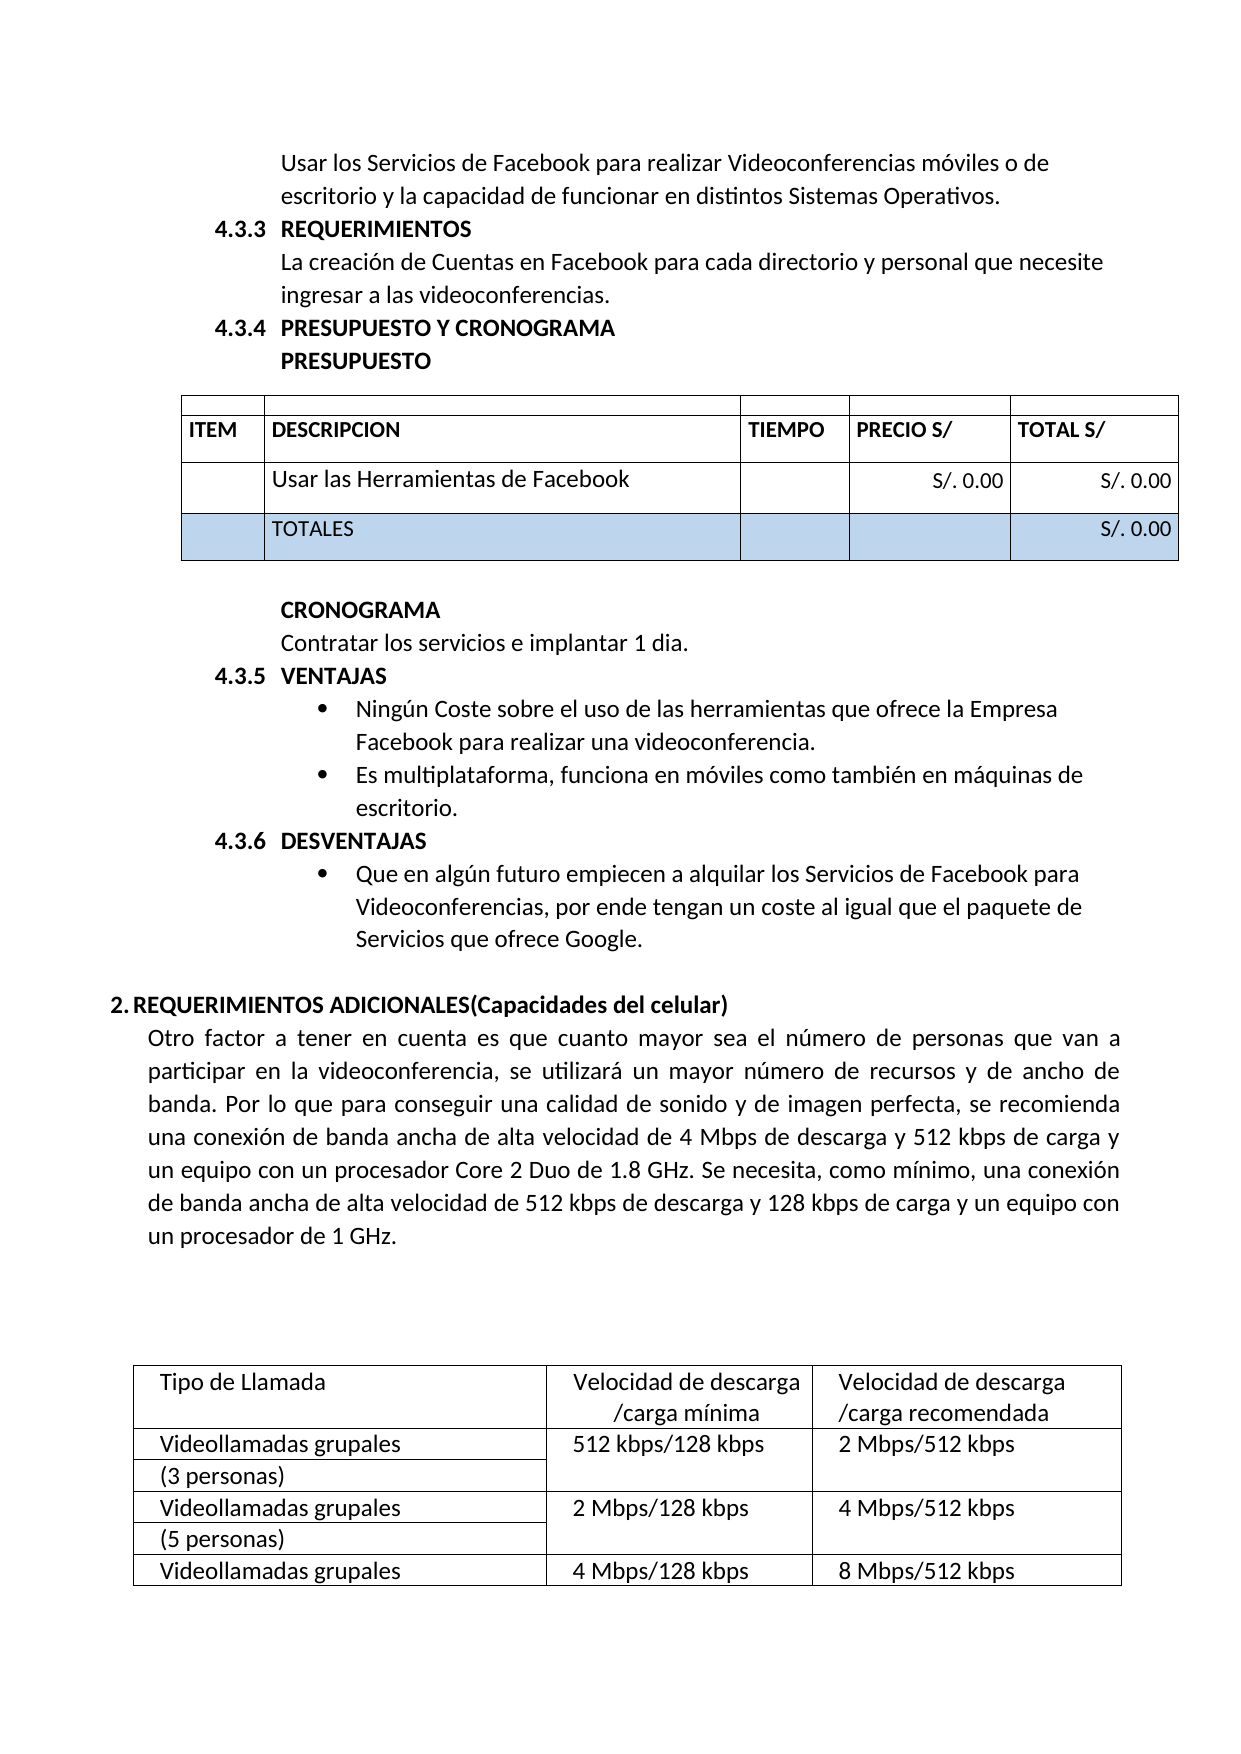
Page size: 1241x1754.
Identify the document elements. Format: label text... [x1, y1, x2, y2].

table_cell 2 Mbps/512 kbps [813, 1429, 1121, 1491]
list Ningún Coste sobre el uso de las herramientas que ofrece la Empresa Facebook para realizar una videoconferencia. [318, 693, 1122, 757]
list PRESUPUESTO [281, 345, 1122, 376]
list REQUERIMIENTOS ADICIONALES(Capacidades del celular) [110, 989, 1122, 1020]
table_header [1011, 396, 1178, 414]
list La creación de Cuentas en Facebook para cada directorio y personal que necesite ingresar a las videoconferencias. [281, 246, 1122, 310]
table_cell S/. 0.00 [850, 463, 1010, 513]
table_header [182, 396, 264, 414]
list VENTAJAS [266, 660, 1122, 691]
list CRONOGRAMA [281, 594, 1122, 625]
table_cell 2 Mbps/128 kbps [547, 1492, 812, 1554]
table_cell [182, 463, 264, 513]
table_cell DESCRIPCION [265, 416, 740, 462]
table_cell Usar las Herramientas de Facebook [265, 463, 740, 513]
table_header Tipo de Llamada [134, 1366, 546, 1427]
list Contratar los servicios e implantar 1 dia. [281, 627, 1122, 658]
table_cell S/. 0.00 [1011, 463, 1178, 513]
table_header [850, 396, 1010, 414]
table_header Velocidad de descarga /carga recomendada [813, 1366, 1121, 1427]
table_cell 4 Mbps/512 kbps [813, 1492, 1121, 1554]
table_cell [741, 463, 849, 513]
table_cell 512 kbps/128 kbps [547, 1429, 812, 1491]
table_header [265, 396, 740, 414]
table_cell S/. 0.00 [1011, 514, 1178, 560]
table_cell (5 personas) [134, 1523, 546, 1554]
list REQUERIMIENTOS [266, 213, 1122, 244]
table_cell ITEM [182, 416, 264, 462]
table_cell Videollamadas grupales [134, 1555, 546, 1585]
list DESVENTAJAS [266, 825, 1122, 855]
table_cell [850, 514, 1010, 560]
table_cell [741, 514, 849, 560]
table_cell Videollamadas grupales [134, 1492, 546, 1522]
list Usar los Servicios de Facebook para realizar Videoconferencias móviles o de escritorio y la capacidad de funcionar en distintos Sistemas Operativos. [281, 148, 1122, 211]
table_cell 4 Mbps/128 kbps [547, 1555, 812, 1585]
list Es multiplataforma, funciona en móviles como también en máquinas de escritorio. [318, 759, 1122, 822]
list Que en algún futuro empiecen a alquilar los Servicios de Facebook para Videoconferencias, por ende tengan un coste al igual que el paquete de Servicios que ofrece Google. [318, 858, 1122, 954]
table_cell 8 Mbps/512 kbps [813, 1555, 1121, 1585]
table_cell TOTALES [265, 514, 740, 560]
table_cell (3 personas) [134, 1460, 546, 1491]
table_header [741, 396, 849, 414]
table_cell Videollamadas grupales [134, 1429, 546, 1459]
table_header Velocidad de descarga /carga mínima [547, 1366, 812, 1427]
table_cell [182, 514, 264, 560]
list PRESUPUESTO Y CRONOGRAMA [266, 312, 1122, 343]
table_cell TOTAL S/ [1011, 416, 1178, 462]
table_cell PRECIO S/ [850, 416, 1010, 462]
table_cell TIEMPO [741, 416, 849, 462]
list Otro factor a tener en cuenta es que cuanto mayor sea el número de personas que van a participar en la videoconferencia, se utilizará un mayor número de recursos y de ancho de banda. Por lo que para conseguir una calidad de sonido y de imagen perfecta, se recomienda una conexión de banda ancha de alta velocidad de 4 Mbps de descarga y 512 kbps de carga y un equipo con un procesador Core 2 Duo de 1.8 GHz. Se necesita, como mínimo, una conexión de banda ancha de alta velocidad de 512 kbps de descarga y 128 kbps de carga y un equipo con un procesador de 1 GHz. [148, 1022, 1122, 1250]
